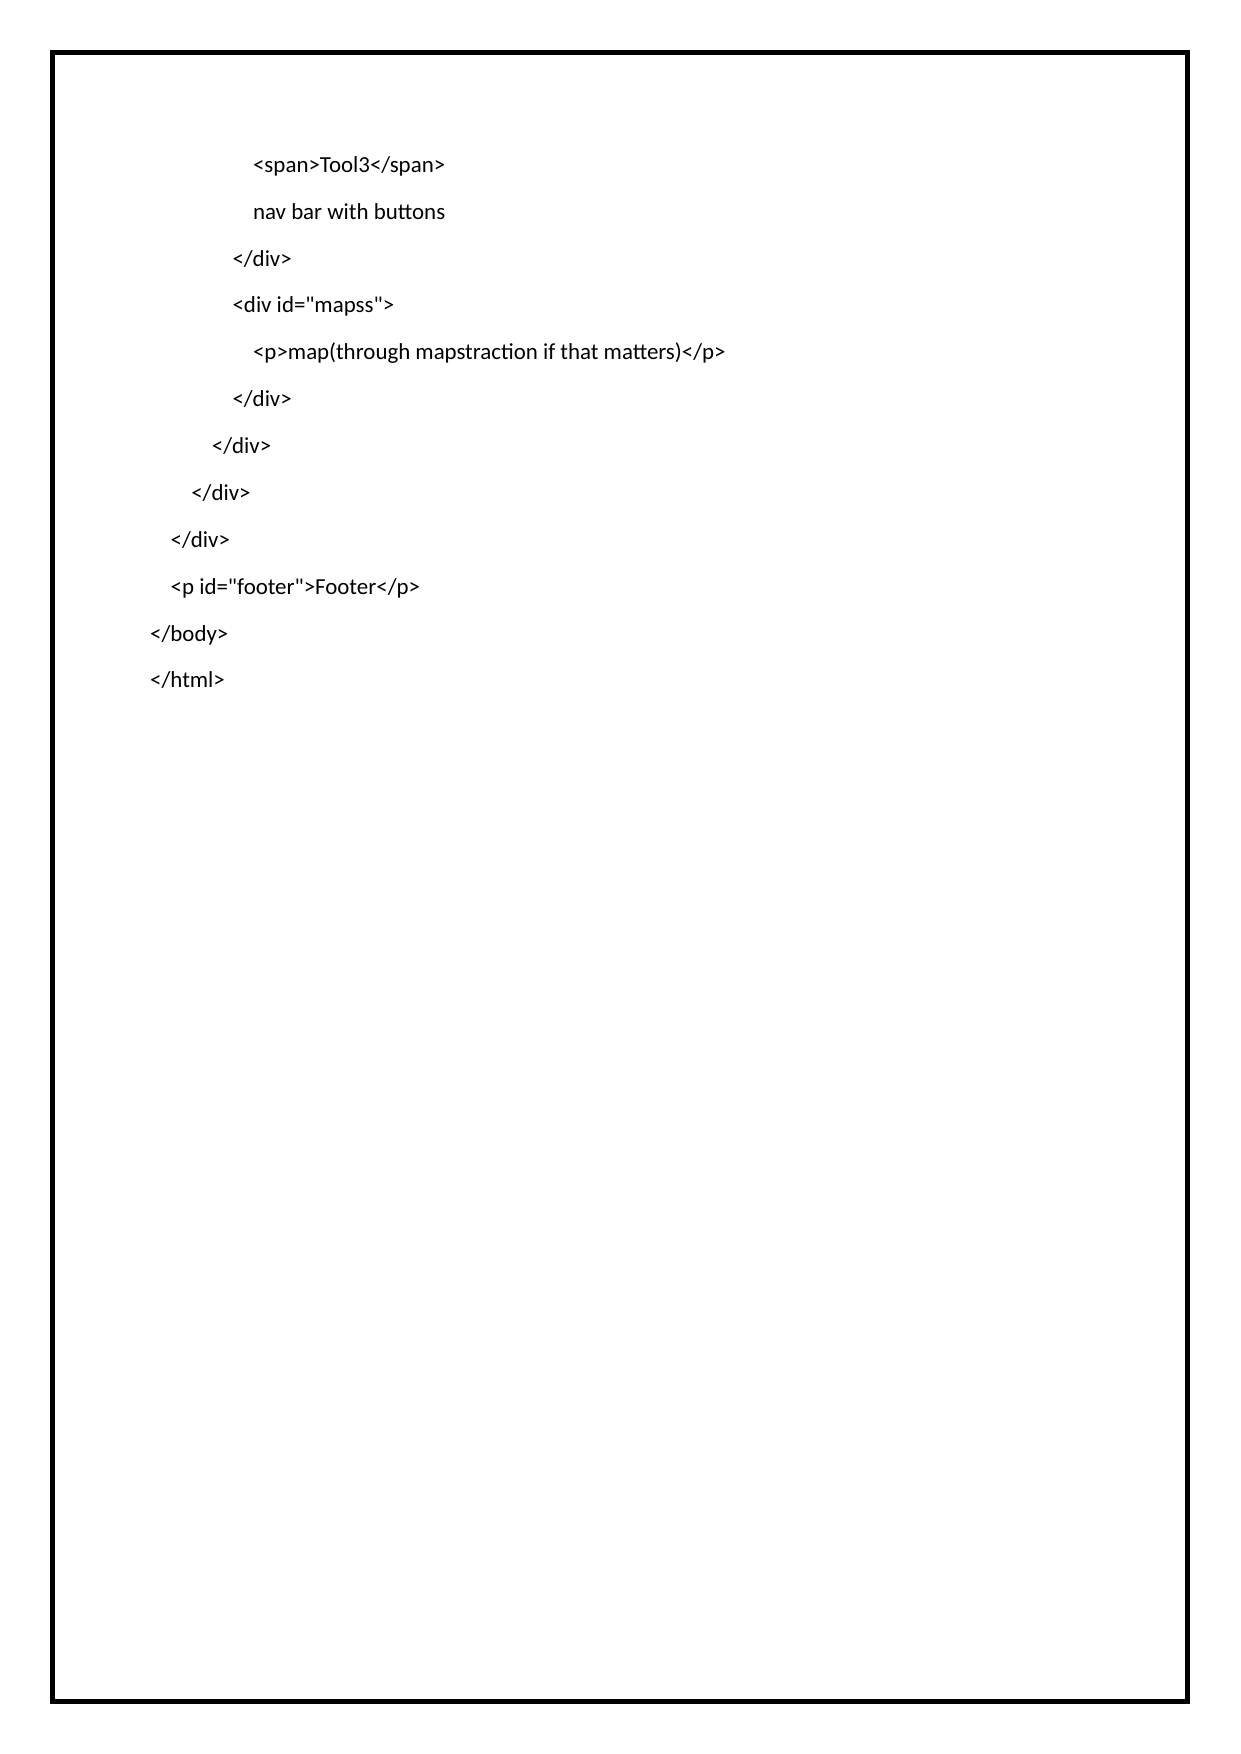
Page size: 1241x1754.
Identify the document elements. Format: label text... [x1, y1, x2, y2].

text </div> [150, 431, 1090, 459]
text nav bar with buttons [150, 197, 1090, 225]
text </body> [150, 619, 1090, 647]
text <p id="footer">Footer</p> [150, 572, 1090, 600]
text </html> [150, 666, 1090, 694]
text </div> [150, 478, 1090, 506]
text <p>map(through mapstraction if that matters)</p> [150, 337, 1090, 366]
text <div id="mapss"> [150, 291, 1090, 319]
text </div> [150, 244, 1090, 272]
text </div> [150, 525, 1090, 553]
text </div> [150, 384, 1090, 412]
text <span>Tool3</span> [150, 150, 1090, 178]
